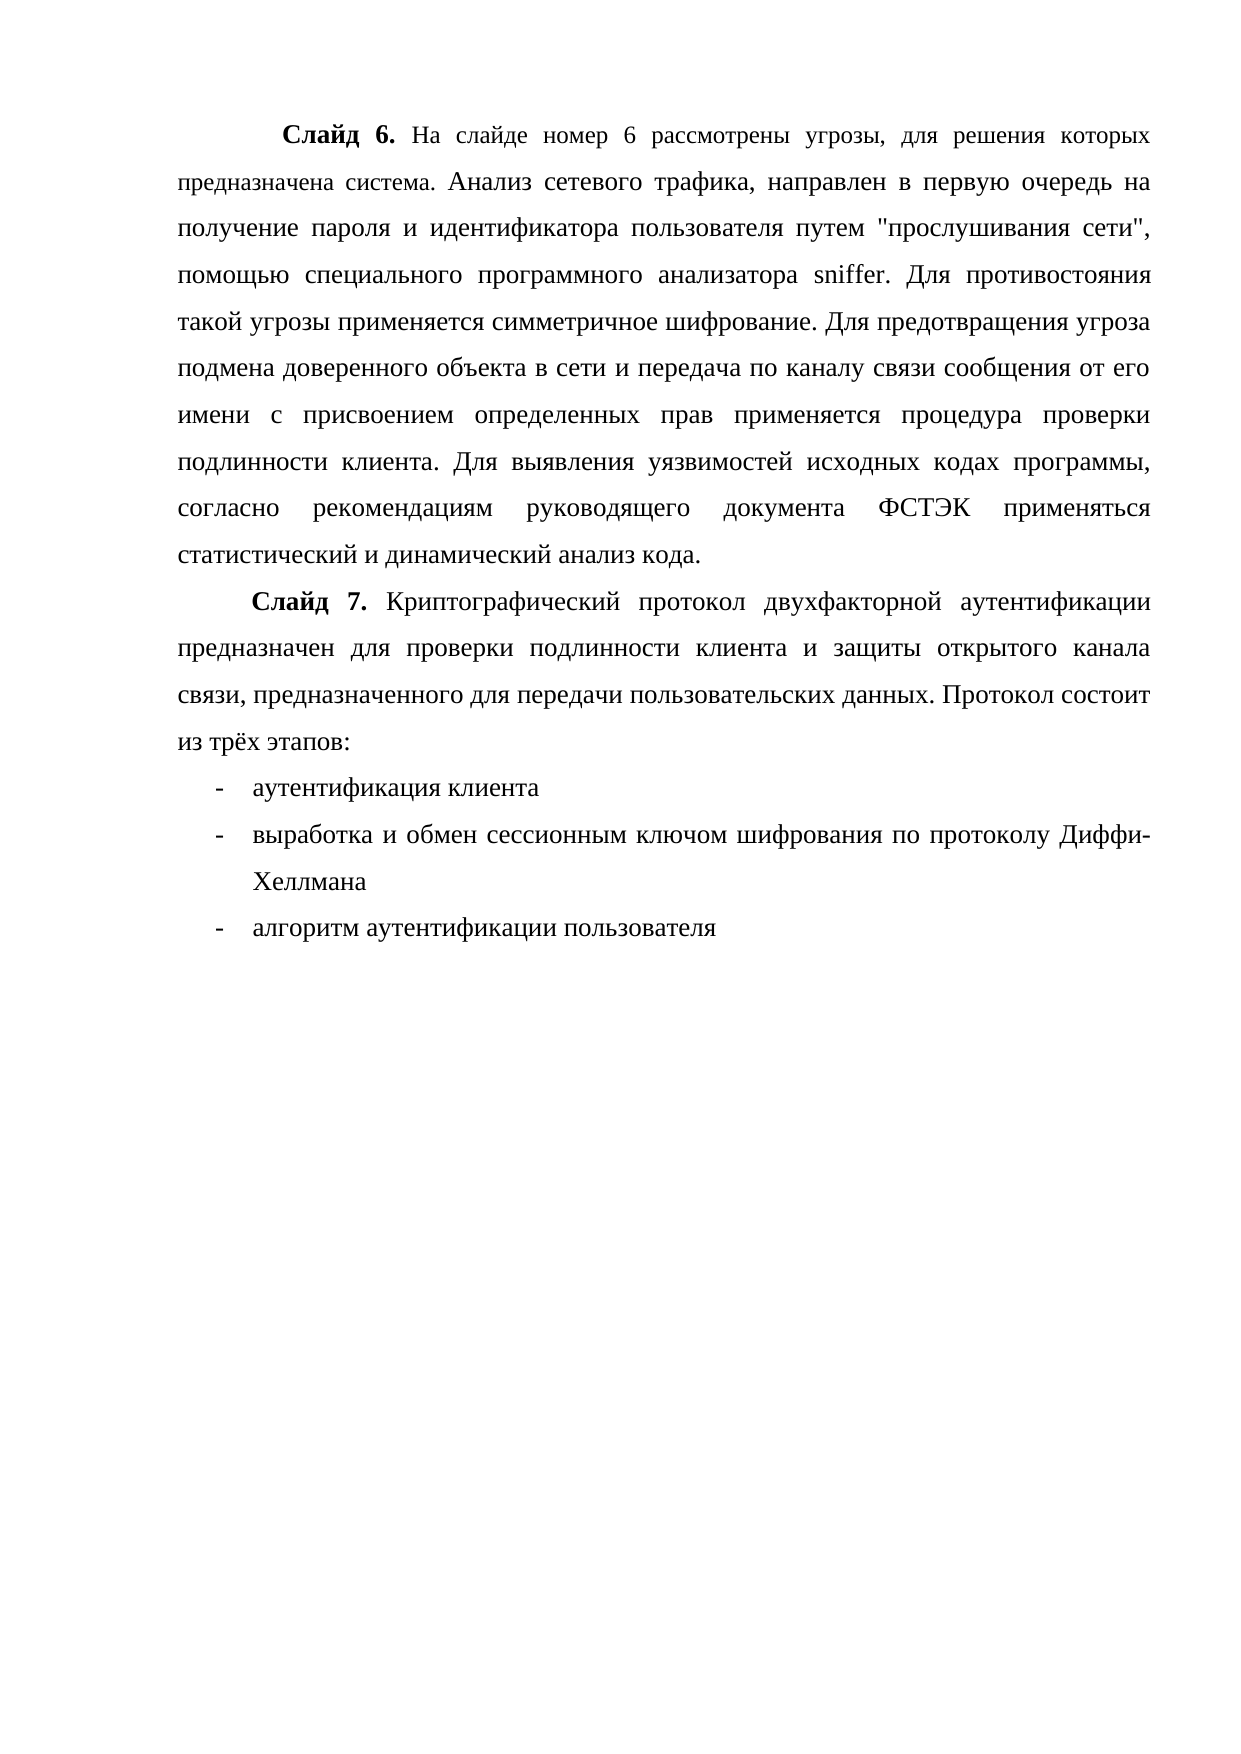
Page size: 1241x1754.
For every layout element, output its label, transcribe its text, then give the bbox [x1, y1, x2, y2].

list аутентификация клиента [215, 771, 1152, 803]
text Слайд 6. На слайде номер 6 рассмотрены угрозы, для решения которых предназначена система. Анализ сетевого трафика, направлен в первую очередь на получение пароля и идентификатора пользователя путем "прослушивания сети", помощью специального программного анализатора sniffer. Для противостояния такой угрозы применяется симметричное шифрование. Для предотвращения угроза подмена доверенного объекта в сети и передача по каналу связи сообщения от его имени с присвоением определенных прав применяется процедура проверки подлинности клиента. Для выявления уязвимостей исходных кодах программы, согласно рекомендациям руководящего документа ФСТЭК применяться статистический и динамический анализ кода. [177, 118, 1152, 569]
list выработка и обмен сессионным ключом шифрования по протоколу Диффи-Хеллмана [215, 818, 1152, 896]
text Слайд 7. Криптографический протокол двухфакторной аутентификации предназначен для проверки подлинности клиента и защиты открытого канала связи, предназначенного для передачи пользовательских данных. Протокол состоит из трёх этапов: [177, 585, 1152, 756]
list алгоритм аутентификации пользователя [215, 911, 1152, 943]
